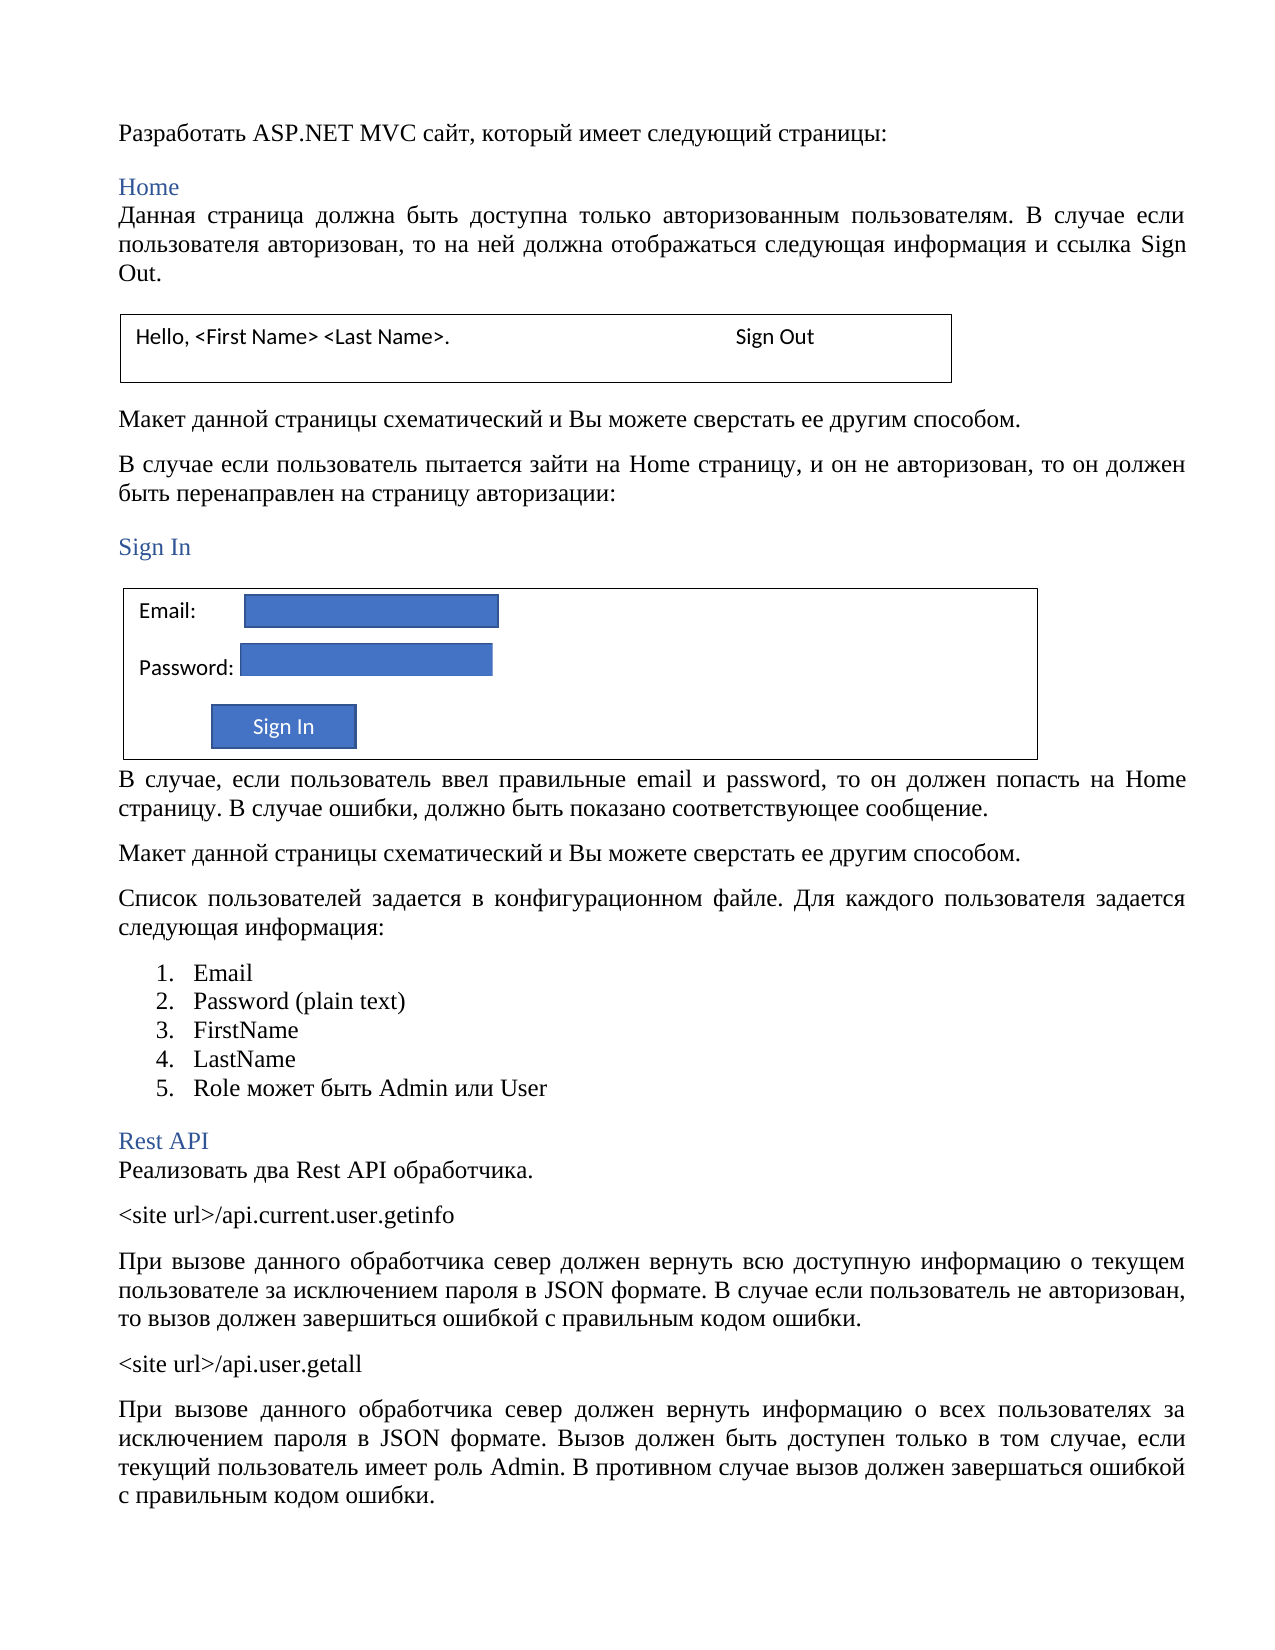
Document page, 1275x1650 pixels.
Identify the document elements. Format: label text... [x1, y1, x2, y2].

text Список пользователей задается в конфигурационном файле. Для каждого пользователя задается следующая информация: [118, 883, 1186, 941]
text Реализовать два Rest API обработчика. [118, 1155, 1186, 1184]
text Макет данной страницы схематический и Вы можете сверстать ее другим способом. [118, 838, 1186, 867]
list Password (plain text) [156, 986, 1186, 1015]
list FirstName [156, 1015, 1186, 1044]
text При вызове данного обработчика север должен вернуть всю доступную информацию о текущем пользователе за исключением пароля в JSON формате. В случае если пользователь не авторизован, то вызов должен завершиться ошибкой с правильным кодом ошибки. [118, 1246, 1186, 1332]
text При вызове данного обработчика север должен вернуть информацию о всех пользователях за исключением пароля в JSON формате. Вызов должен быть доступен только в том случае, если текущий пользователь имеет роль Admin. В противном случае вызов должен завершаться ошибкой с правильным кодом ошибки. [118, 1394, 1186, 1509]
list LastName [156, 1044, 1186, 1073]
subtitle Rest API [118, 1126, 1186, 1155]
text В случае если пользователь пытается зайти на Home страницу, и он не авторизован, то он должен быть перенаправлен на страницу авторизации: [118, 449, 1186, 507]
subtitle Sign In [118, 532, 1186, 560]
text <site url>/api.current.user.getinfo [118, 1201, 1186, 1229]
text Макет данной страницы схематический и Вы можете сверстать ее другим способом. [118, 303, 1186, 432]
text Данная страница должна быть доступна только авторизованным пользователям. В случае если пользователя авторизован, то на ней должна отображаться следующая информация и ссылка Sign Out. [118, 201, 1186, 287]
list Role может быть Admin или User [156, 1073, 1186, 1101]
list Email [156, 958, 1186, 986]
text <site url>/api.user.getall [118, 1349, 1186, 1378]
subtitle Home [118, 172, 1186, 201]
text Разработать ASP.NET MVC сайт, который имеет следующий страницы: [118, 118, 1186, 147]
text В случае, если пользователь ввел правильные email и password, то он должен попасть на Home страницу. В случае ошибки, должно быть показано соответствующее сообщение. [118, 560, 1186, 821]
